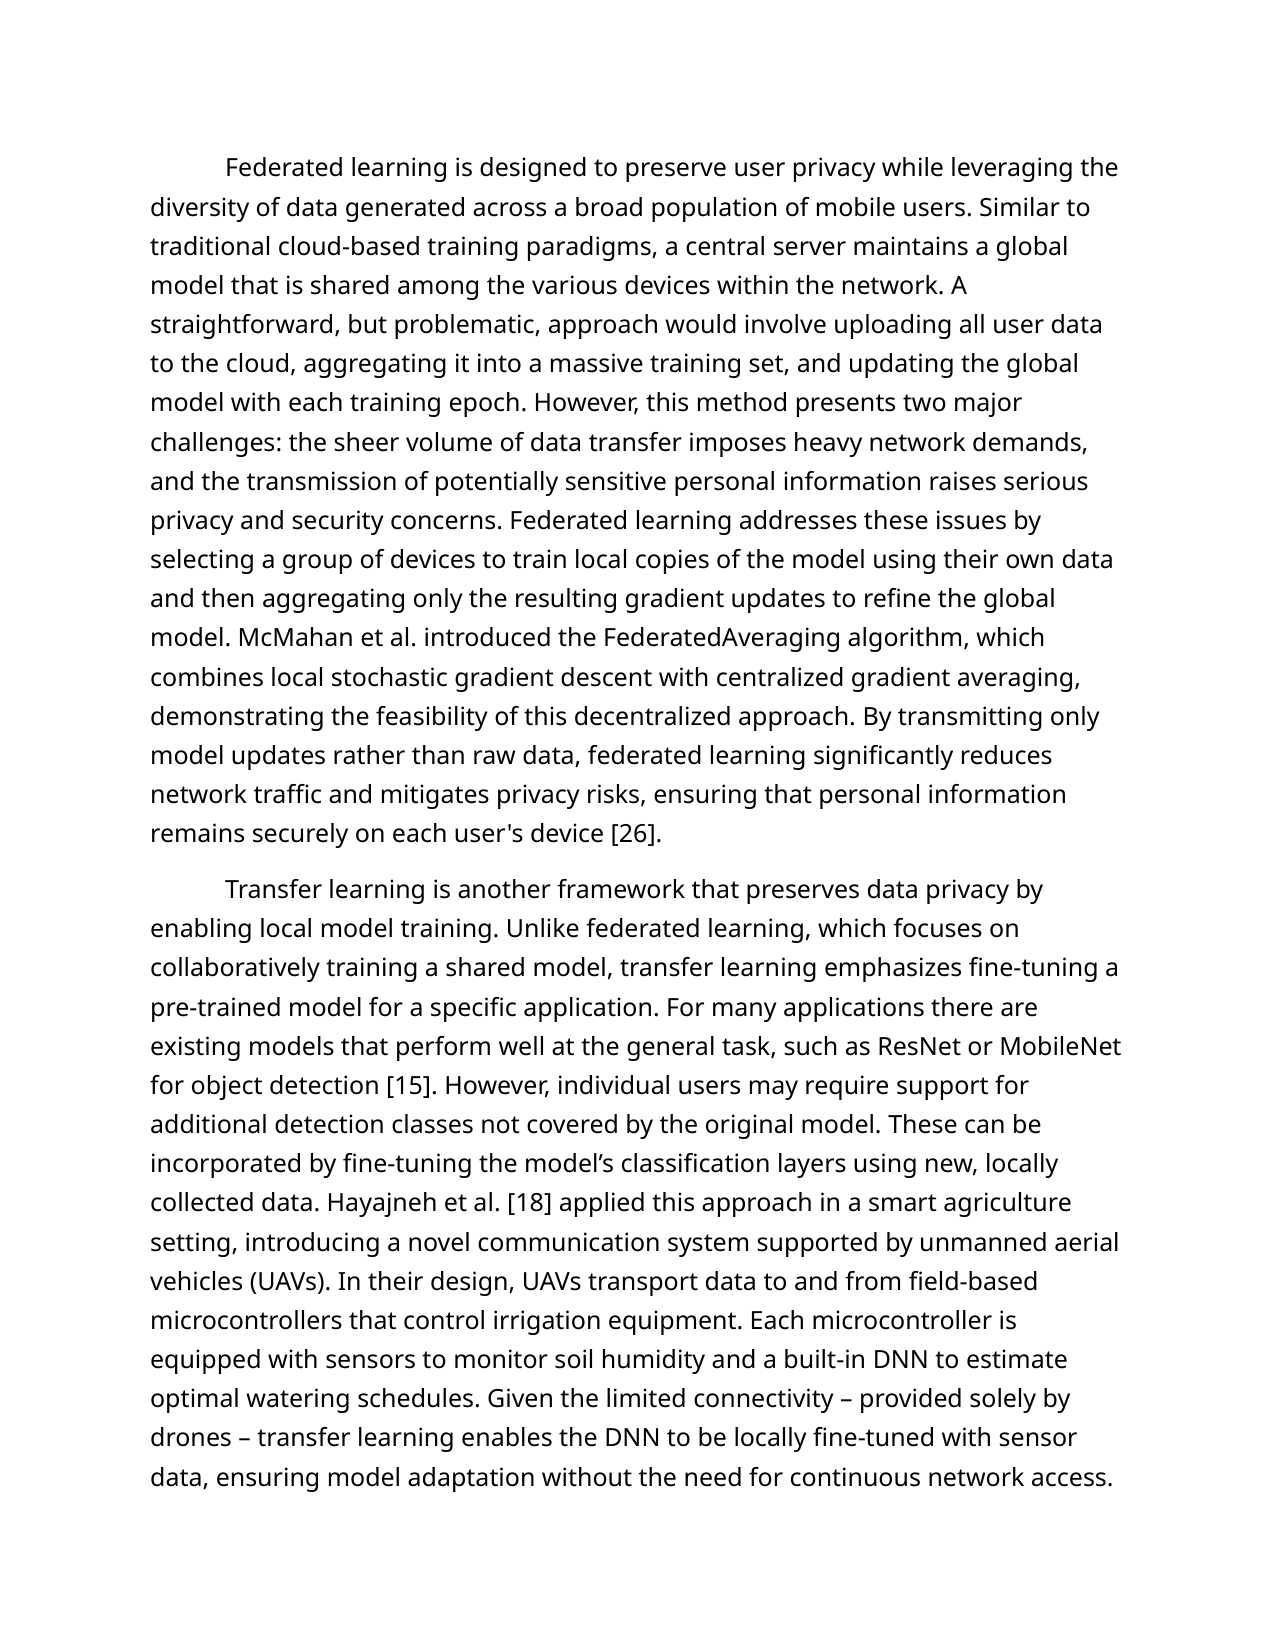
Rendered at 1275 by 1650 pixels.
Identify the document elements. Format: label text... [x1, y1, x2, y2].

text Transfer learning is another framework that preserves data privacy by enabling local model training. Unlike federated learning, which focuses on collaboratively training a shared model, transfer learning emphasizes fine-tuning a pre-trained model for a specific application. For many applications there are existing models that perform well at the general task, such as ResNet or MobileNet for object detection [15]. However, individual users may require support for additional detection classes not covered by the original model. These can be incorporated by fine-tuning the model’s classification layers using new, locally collected data. Hayajneh et al. [18] applied this approach in a smart agriculture setting, introducing a novel communication system supported by unmanned aerial vehicles (UAVs). In their design, UAVs transport data to and from field-based microcontrollers that control irrigation equipment. Each microcontroller is equipped with sensors to monitor soil humidity and a built-in DNN to estimate optimal watering schedules. Given the limited connectivity – provided solely by drones – transfer learning enables the DNN to be locally fine-tuned with sensor data, ensuring model adaptation without the need for continuous network access. [150, 872, 1125, 1493]
